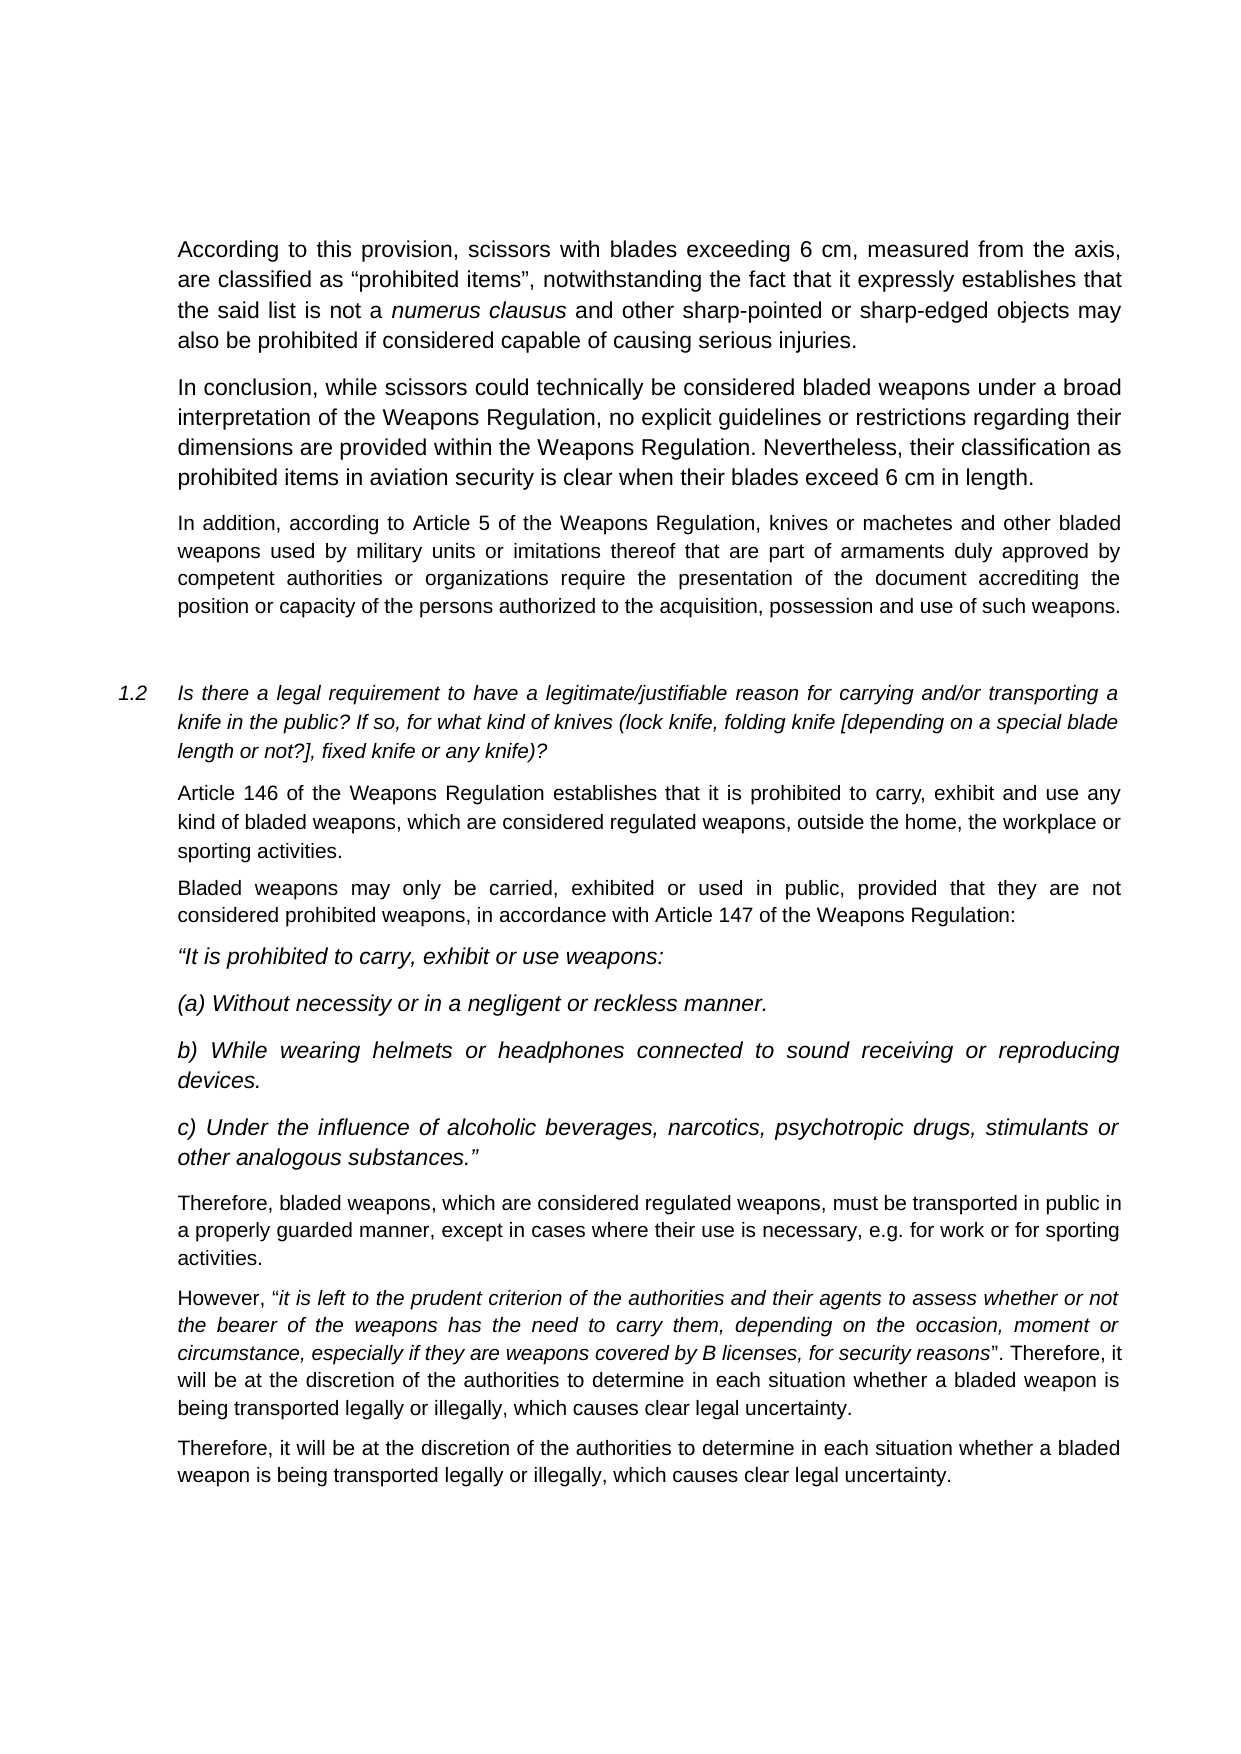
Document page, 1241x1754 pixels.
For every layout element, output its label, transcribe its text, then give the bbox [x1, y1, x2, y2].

text Article 146 of the Weapons Regulation establishes that it is prohibited to carry, exhibit and use any kind of bladed weapons, which are considered regulated weapons, outside the home, the workplace or sporting activities. [177, 775, 1122, 863]
text Bladed weapons may only be carried, exhibited or used in public, provided that they are not considered prohibited weapons, in accordance with Article 147 of the Weapons Regulation: [177, 875, 1122, 927]
text However, “it is left to the prudent criterion of the authorities and their agents to assess whether or not the bearer of the weapons has the need to carry them, depending on the occasion, moment or circumstance, especially if they are weapons covered by B licenses, for security reasons”. Therefore, it will be at the discretion of the authorities to determine in each situation whether a bladed weapon is being transported legally or illegally, which causes clear legal uncertainty. [177, 1286, 1122, 1420]
list b) While wearing helmets or headphones connected to sound receiving or reproducing devices. [177, 1037, 1122, 1093]
text 1.2 Is there a legal requirement to have a legitimate/justifiable reason for carrying and/or transporting a knife in the public? If so, for what kind of knives (lock knife, folding knife [depending on a special blade length or not?], fixed knife or any knife)? [118, 675, 1122, 763]
text Therefore, bladed weapons, which are considered regulated weapons, must be transported in public in a properly guarded manner, except in cases where their use is necessary, e.g. for work or for sporting activities. [177, 1191, 1122, 1270]
text In addition, according to Article 5 of the Weapons Regulation, knives or machetes and other bladed weapons used by military units or imitations thereof that are part of armaments duly approved by competent authorities or organizations require the presentation of the document accrediting the position or capacity of the persons authorized to the acquisition, possession and use of such weapons. [177, 511, 1122, 618]
list According to this provision, scissors with blades exceeding 6 cm, measured from the axis, are classified as “prohibited items”, notwithstanding the fact that it expressly establishes that the said list is not a numerus clausus and other sharp-pointed or sharp-edged objects may also be prohibited if considered capable of causing serious injuries. [177, 236, 1122, 353]
list (a) Without necessity or in a negligent or reckless manner. [177, 990, 1122, 1016]
list c) Under the influence of alcoholic beverages, narcotics, psychotropic drugs, stimulants or other analogous substances.” [177, 1114, 1122, 1170]
text Therefore, it will be at the discretion of the authorities to determine in each situation whether a bladed weapon is being transported legally or illegally, which causes clear legal uncertainty. [177, 1436, 1122, 1487]
list In conclusion, while scissors could technically be considered bladed weapons under a broad interpretation of the Weapons Regulation, no explicit guidelines or restrictions regarding their dimensions are provided within the Weapons Regulation. Nevertheless, their classification as prohibited items in aviation security is clear when their blades exceed 6 cm in length. [177, 374, 1122, 491]
list “It is prohibited to carry, exhibit or use weapons: [177, 943, 1122, 969]
